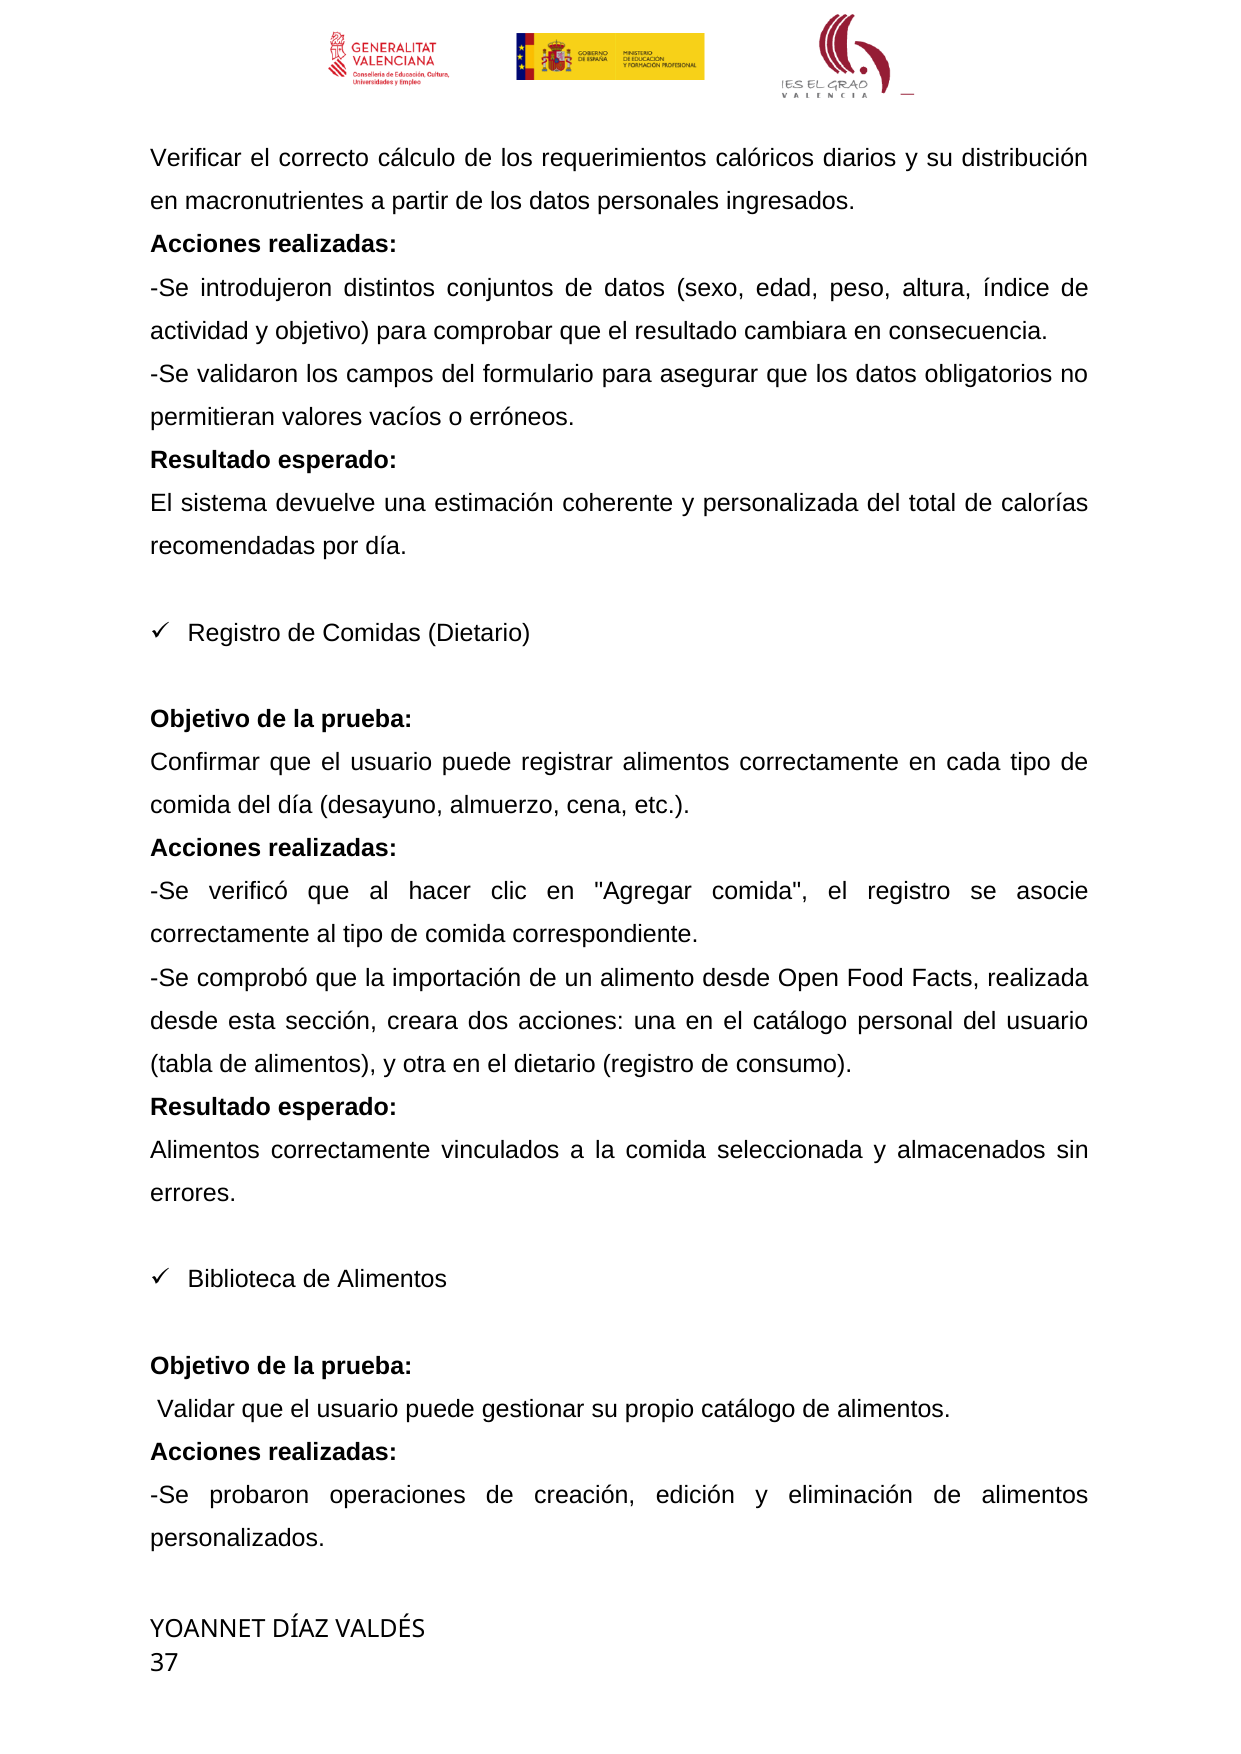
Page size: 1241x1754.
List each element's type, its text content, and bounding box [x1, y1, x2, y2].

text Acciones realizadas: [150, 229, 1090, 258]
text Acciones realizadas: [150, 833, 1090, 862]
text -Se verificó que al hacer clic en "Agregar comida", el registro se asocie correctamente al tipo de comida correspondiente. [150, 876, 1090, 948]
text Verificar el correcto cálculo de los requerimientos calóricos diarios y su distribución en macronutrientes a partir de los datos personales ingresados. [150, 143, 1090, 215]
text Acciones realizadas: [150, 1437, 1090, 1466]
text -Se comprobó que la importación de un alimento desde Open Food Facts, realizada desde esta sección, creara dos acciones: una en el catálogo personal del usuario (tabla de alimentos), y otra en el dietario (registro de consumo). [150, 963, 1090, 1078]
text Resultado esperado: [150, 445, 1090, 474]
text Objetivo de la prueba: [150, 704, 1090, 733]
text -Se probaron operaciones de creación, edición y eliminación de alimentos personalizados. [150, 1480, 1090, 1552]
picture [324, 5, 915, 104]
text Validar que el usuario puede gestionar su propio catálogo de alimentos. [150, 1394, 1090, 1423]
text Resultado esperado: [150, 1092, 1090, 1121]
list Registro de Comidas (Dietario) [150, 617, 1090, 646]
list Biblioteca de Alimentos [150, 1264, 1090, 1293]
text Objetivo de la prueba: [150, 1351, 1090, 1379]
text -Se validaron los campos del formulario para asegurar que los datos obligatorios no permitieran valores vacíos o erróneos. [150, 359, 1090, 431]
text Alimentos correctamente vinculados a la comida seleccionada y almacenados sin errores. [150, 1135, 1090, 1207]
text El sistema devuelve una estimación coherente y personalizada del total de calorías recomendadas por día. [150, 488, 1090, 560]
text -Se introdujeron distintos conjuntos de datos (sexo, edad, peso, altura, índice de actividad y objetivo) para comprobar que el resultado cambiara en consecuencia. [150, 272, 1090, 344]
text Confirmar que el usuario puede registrar alimentos correctamente en cada tipo de comida del día (desayuno, almuerzo, cena, etc.). [150, 747, 1090, 819]
